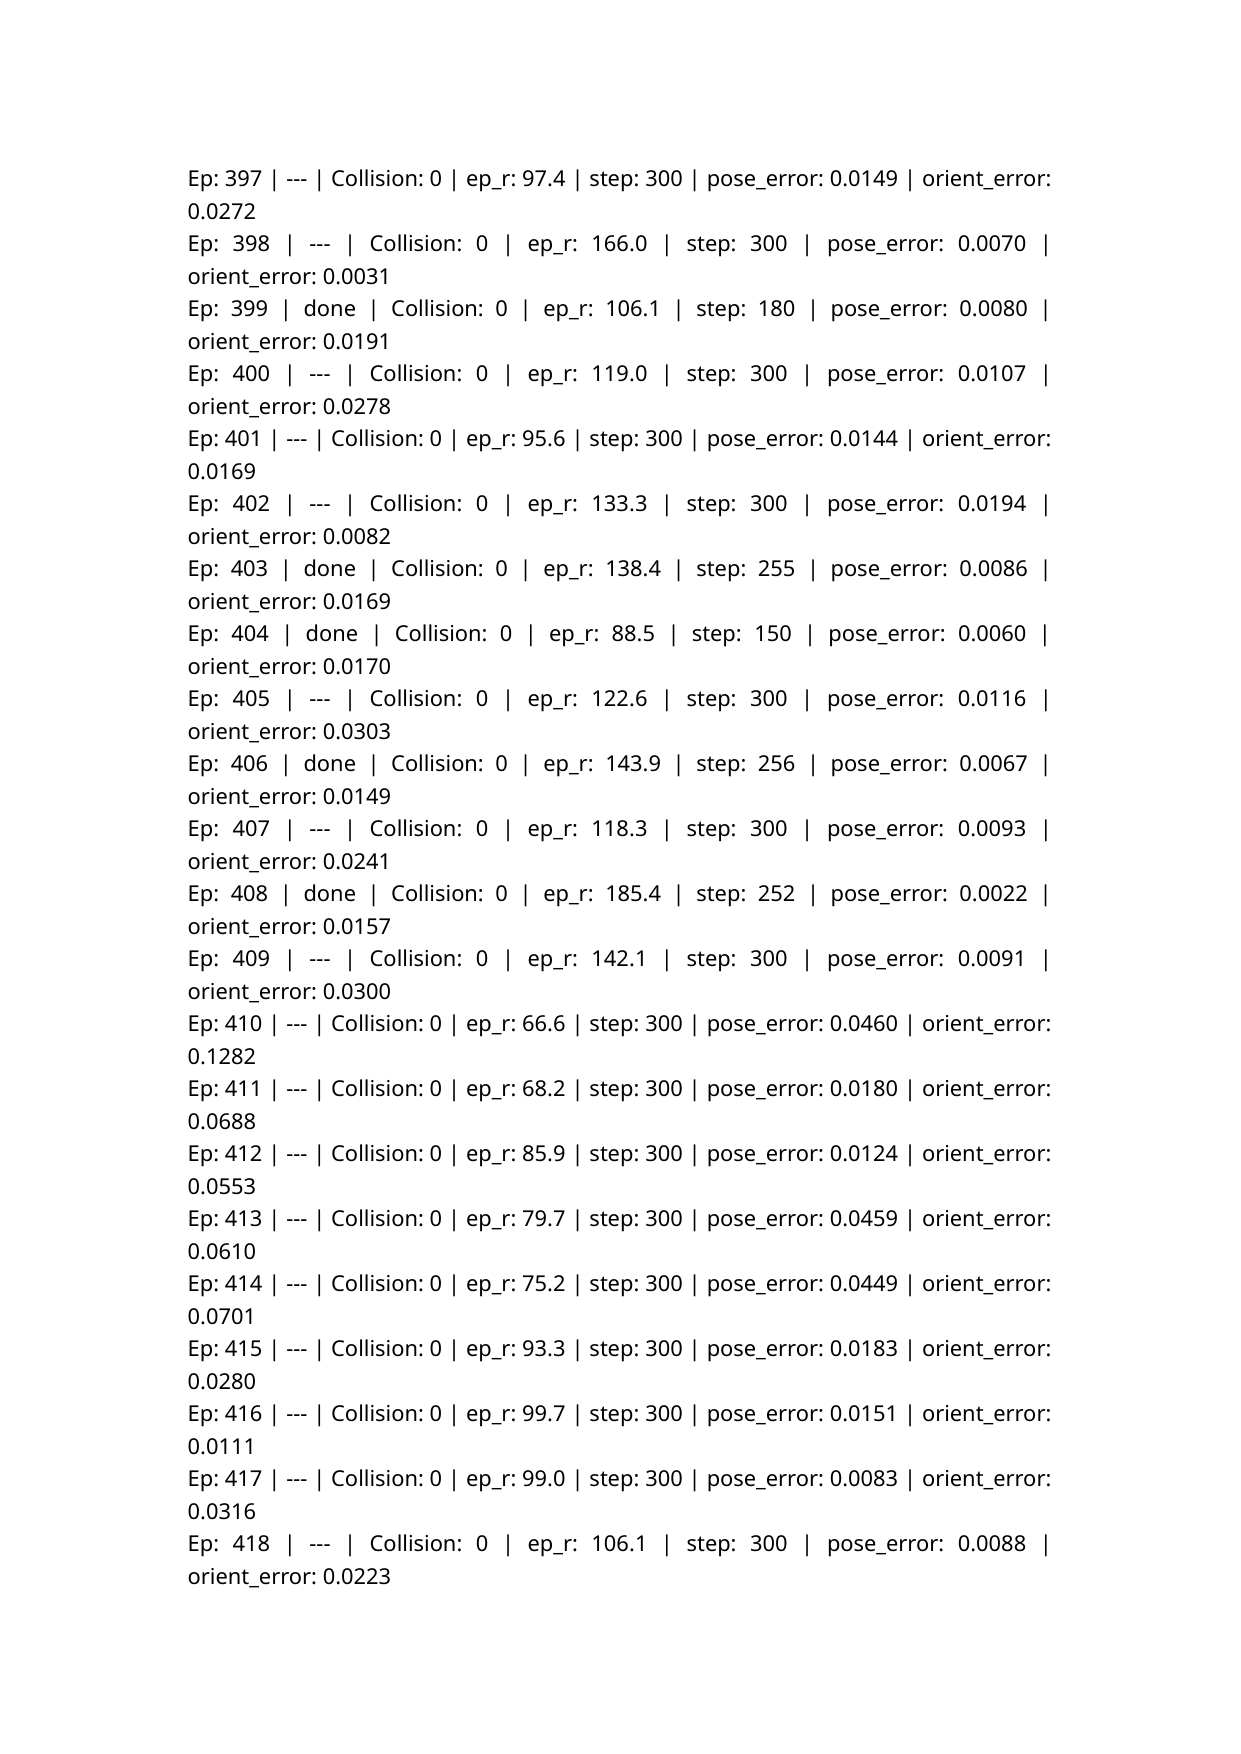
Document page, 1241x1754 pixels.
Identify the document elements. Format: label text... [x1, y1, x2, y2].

text Ep: 405 | --- | Collision: 0 | ep_r: 122.6 | step: 300 | pose_error: 0.0116 | orient_error: 0.0303 [187, 682, 1053, 747]
text Ep: 409 | --- | Collision: 0 | ep_r: 142.1 | step: 300 | pose_error: 0.0091 | orient_error: 0.0300 [187, 942, 1053, 1007]
text Ep: 417 | --- | Collision: 0 | ep_r: 99.0 | step: 300 | pose_error: 0.0083 | orient_error: 0.0316 [187, 1462, 1053, 1527]
text Ep: 414 | --- | Collision: 0 | ep_r: 75.2 | step: 300 | pose_error: 0.0449 | orient_error: 0.0701 [187, 1267, 1053, 1332]
text Ep: 412 | --- | Collision: 0 | ep_r: 85.9 | step: 300 | pose_error: 0.0124 | orient_error: 0.0553 [187, 1137, 1053, 1202]
text Ep: 398 | --- | Collision: 0 | ep_r: 166.0 | step: 300 | pose_error: 0.0070 | orient_error: 0.0031 [187, 227, 1053, 292]
text Ep: 413 | --- | Collision: 0 | ep_r: 79.7 | step: 300 | pose_error: 0.0459 | orient_error: 0.0610 [187, 1202, 1053, 1267]
text Ep: 403 | done | Collision: 0 | ep_r: 138.4 | step: 255 | pose_error: 0.0086 | orient_error: 0.0169 [187, 552, 1053, 617]
text Ep: 411 | --- | Collision: 0 | ep_r: 68.2 | step: 300 | pose_error: 0.0180 | orient_error: 0.0688 [187, 1072, 1053, 1137]
text Ep: 408 | done | Collision: 0 | ep_r: 185.4 | step: 252 | pose_error: 0.0022 | orient_error: 0.0157 [187, 877, 1053, 942]
text Ep: 399 | done | Collision: 0 | ep_r: 106.1 | step: 180 | pose_error: 0.0080 | orient_error: 0.0191 [187, 292, 1053, 357]
text Ep: 407 | --- | Collision: 0 | ep_r: 118.3 | step: 300 | pose_error: 0.0093 | orient_error: 0.0241 [187, 812, 1053, 877]
text Ep: 415 | --- | Collision: 0 | ep_r: 93.3 | step: 300 | pose_error: 0.0183 | orient_error: 0.0280 [187, 1332, 1053, 1397]
text Ep: 401 | --- | Collision: 0 | ep_r: 95.6 | step: 300 | pose_error: 0.0144 | orient_error: 0.0169 [187, 422, 1053, 487]
text Ep: 402 | --- | Collision: 0 | ep_r: 133.3 | step: 300 | pose_error: 0.0194 | orient_error: 0.0082 [187, 487, 1053, 552]
text Ep: 418 | --- | Collision: 0 | ep_r: 106.1 | step: 300 | pose_error: 0.0088 | orient_error: 0.0223 [187, 1527, 1053, 1592]
text Ep: 404 | done | Collision: 0 | ep_r: 88.5 | step: 150 | pose_error: 0.0060 | orient_error: 0.0170 [187, 617, 1053, 682]
text Ep: 410 | --- | Collision: 0 | ep_r: 66.6 | step: 300 | pose_error: 0.0460 | orient_error: 0.1282 [187, 1007, 1053, 1072]
text Ep: 397 | --- | Collision: 0 | ep_r: 97.4 | step: 300 | pose_error: 0.0149 | orient_error: 0.0272 [187, 162, 1053, 227]
text Ep: 406 | done | Collision: 0 | ep_r: 143.9 | step: 256 | pose_error: 0.0067 | orient_error: 0.0149 [187, 747, 1053, 812]
text Ep: 400 | --- | Collision: 0 | ep_r: 119.0 | step: 300 | pose_error: 0.0107 | orient_error: 0.0278 [187, 357, 1053, 422]
text Ep: 416 | --- | Collision: 0 | ep_r: 99.7 | step: 300 | pose_error: 0.0151 | orient_error: 0.0111 [187, 1397, 1053, 1462]
